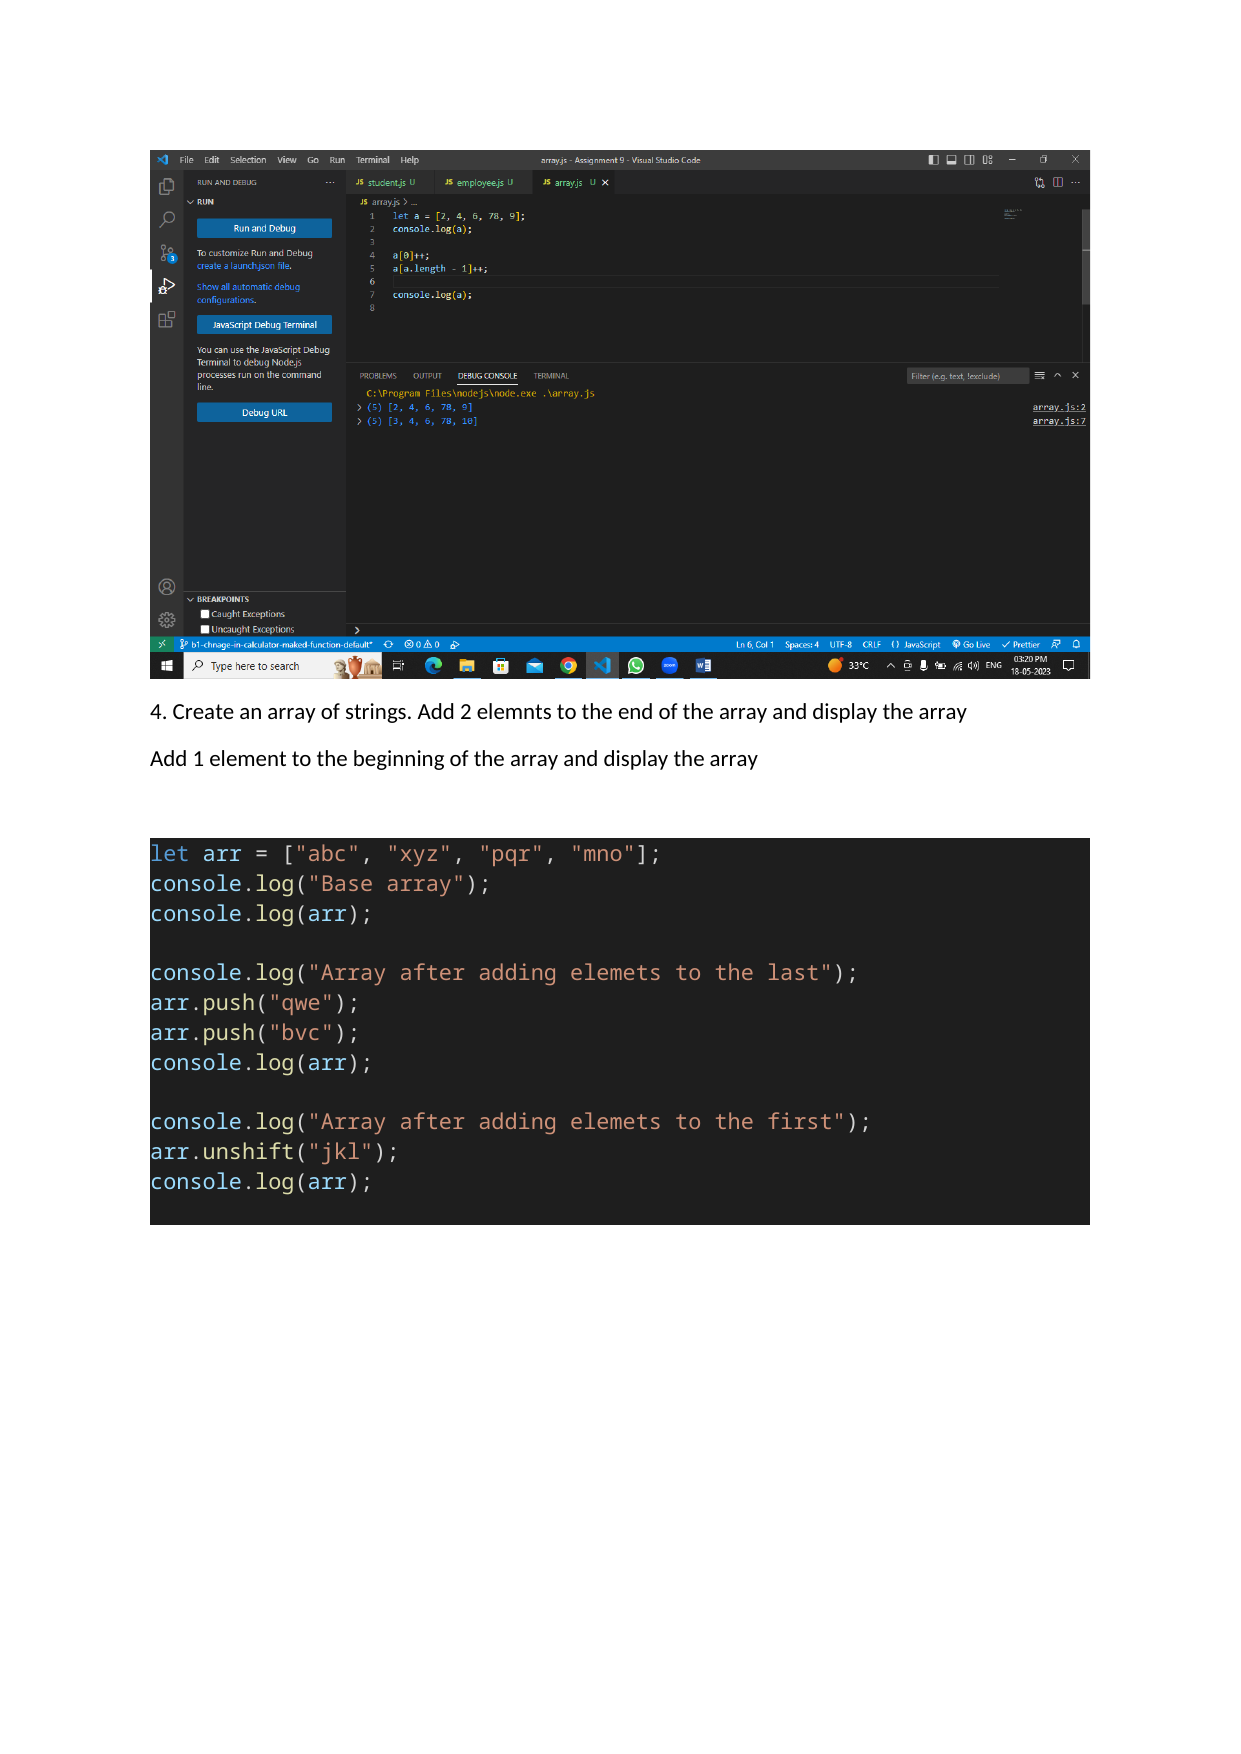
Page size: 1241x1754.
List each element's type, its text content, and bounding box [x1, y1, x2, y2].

text console.log("Array after adding elemets to the last"); [150, 957, 1090, 987]
text console.log(arr); [150, 1166, 1090, 1196]
text Add 1 element to the beginning of the array and display the array [150, 744, 1090, 772]
text console.log(arr); [150, 1047, 1090, 1076]
text let arr = ["abc", "xyz", "pqr", "mno"]; [150, 838, 1090, 868]
text console.log("Array after adding elemets to the first"); [150, 1106, 1090, 1136]
text console.log("Base array"); [150, 868, 1090, 898]
picture [150, 150, 1091, 679]
text arr.unshift("jkl"); [150, 1136, 1090, 1166]
text arr.push("qwe"); [150, 987, 1090, 1017]
text arr.push("bvc"); [150, 1017, 1090, 1047]
text 4. Create an array of strings. Add 2 elemnts to the end of the array and display the array [150, 697, 1090, 726]
text console.log(arr); [150, 898, 1090, 927]
